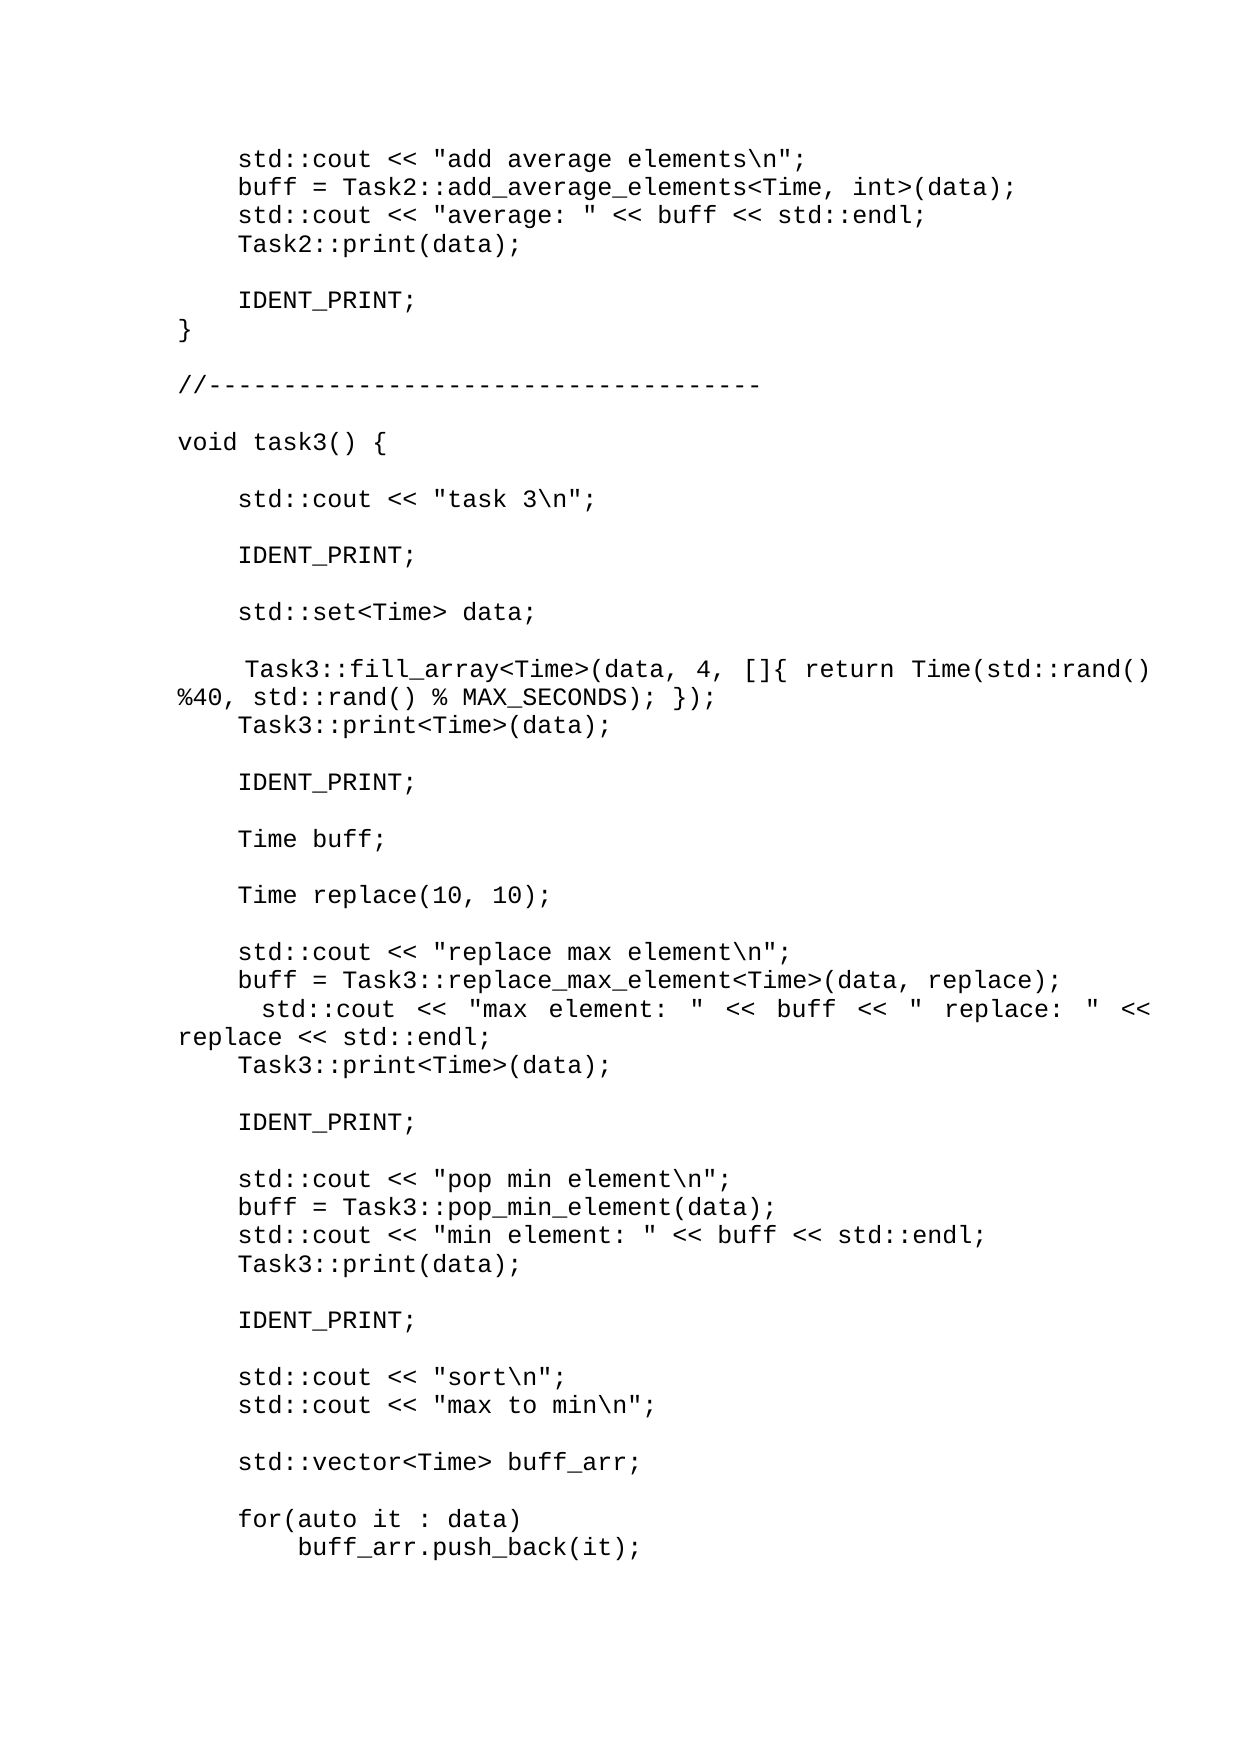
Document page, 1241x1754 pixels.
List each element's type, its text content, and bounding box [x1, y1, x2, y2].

text Task2::print(data); [177, 231, 1152, 260]
text buff = Task2::add_average_elements<Time, int>(data); [177, 175, 1152, 203]
text std::cout << "pop min element\n"; [177, 1166, 1152, 1195]
text Time replace(10, 10); [177, 883, 1152, 911]
text buff = Task3::pop_min_element(data); [177, 1195, 1152, 1223]
text void task3() { [177, 430, 1152, 458]
text buff_arr.push_back(it); [177, 1535, 1152, 1563]
text IDENT_PRINT; [177, 543, 1152, 571]
text IDENT_PRINT; [177, 288, 1152, 316]
text std::set<Time> data; [177, 600, 1152, 628]
text IDENT_PRINT; [177, 770, 1152, 798]
text for(auto it : data) [177, 1506, 1152, 1535]
text Time buff; [177, 826, 1152, 855]
text Task3::print<Time>(data); [177, 1053, 1152, 1081]
text std::cout << "average: " << buff << std::endl; [177, 203, 1152, 231]
text std::cout << "max element: " << buff << " replace: " << replace << std::endl; [177, 996, 1152, 1053]
text Task3::print(data); [177, 1251, 1152, 1280]
text std::cout << "sort\n"; [177, 1365, 1152, 1393]
text IDENT_PRINT; [177, 1110, 1152, 1138]
text //------------------------------------- [177, 373, 1152, 401]
text IDENT_PRINT; [177, 1308, 1152, 1336]
text std::cout << "task 3\n"; [177, 486, 1152, 515]
text } [177, 316, 1152, 345]
text Task3::print<Time>(data); [177, 713, 1152, 741]
text std::cout << "add average elements\n"; [177, 146, 1152, 175]
text std::cout << "replace max element\n"; [177, 940, 1152, 968]
text buff = Task3::replace_max_element<Time>(data, replace); [177, 968, 1152, 996]
text std::cout << "max to min\n"; [177, 1393, 1152, 1421]
text Task3::fill_array<Time>(data, 4, []{ return Time(std::rand()%40, std::rand() % MAX_SECONDS); }); [177, 656, 1152, 713]
text std::vector<Time> buff_arr; [177, 1450, 1152, 1478]
text std::cout << "min element: " << buff << std::endl; [177, 1223, 1152, 1251]
